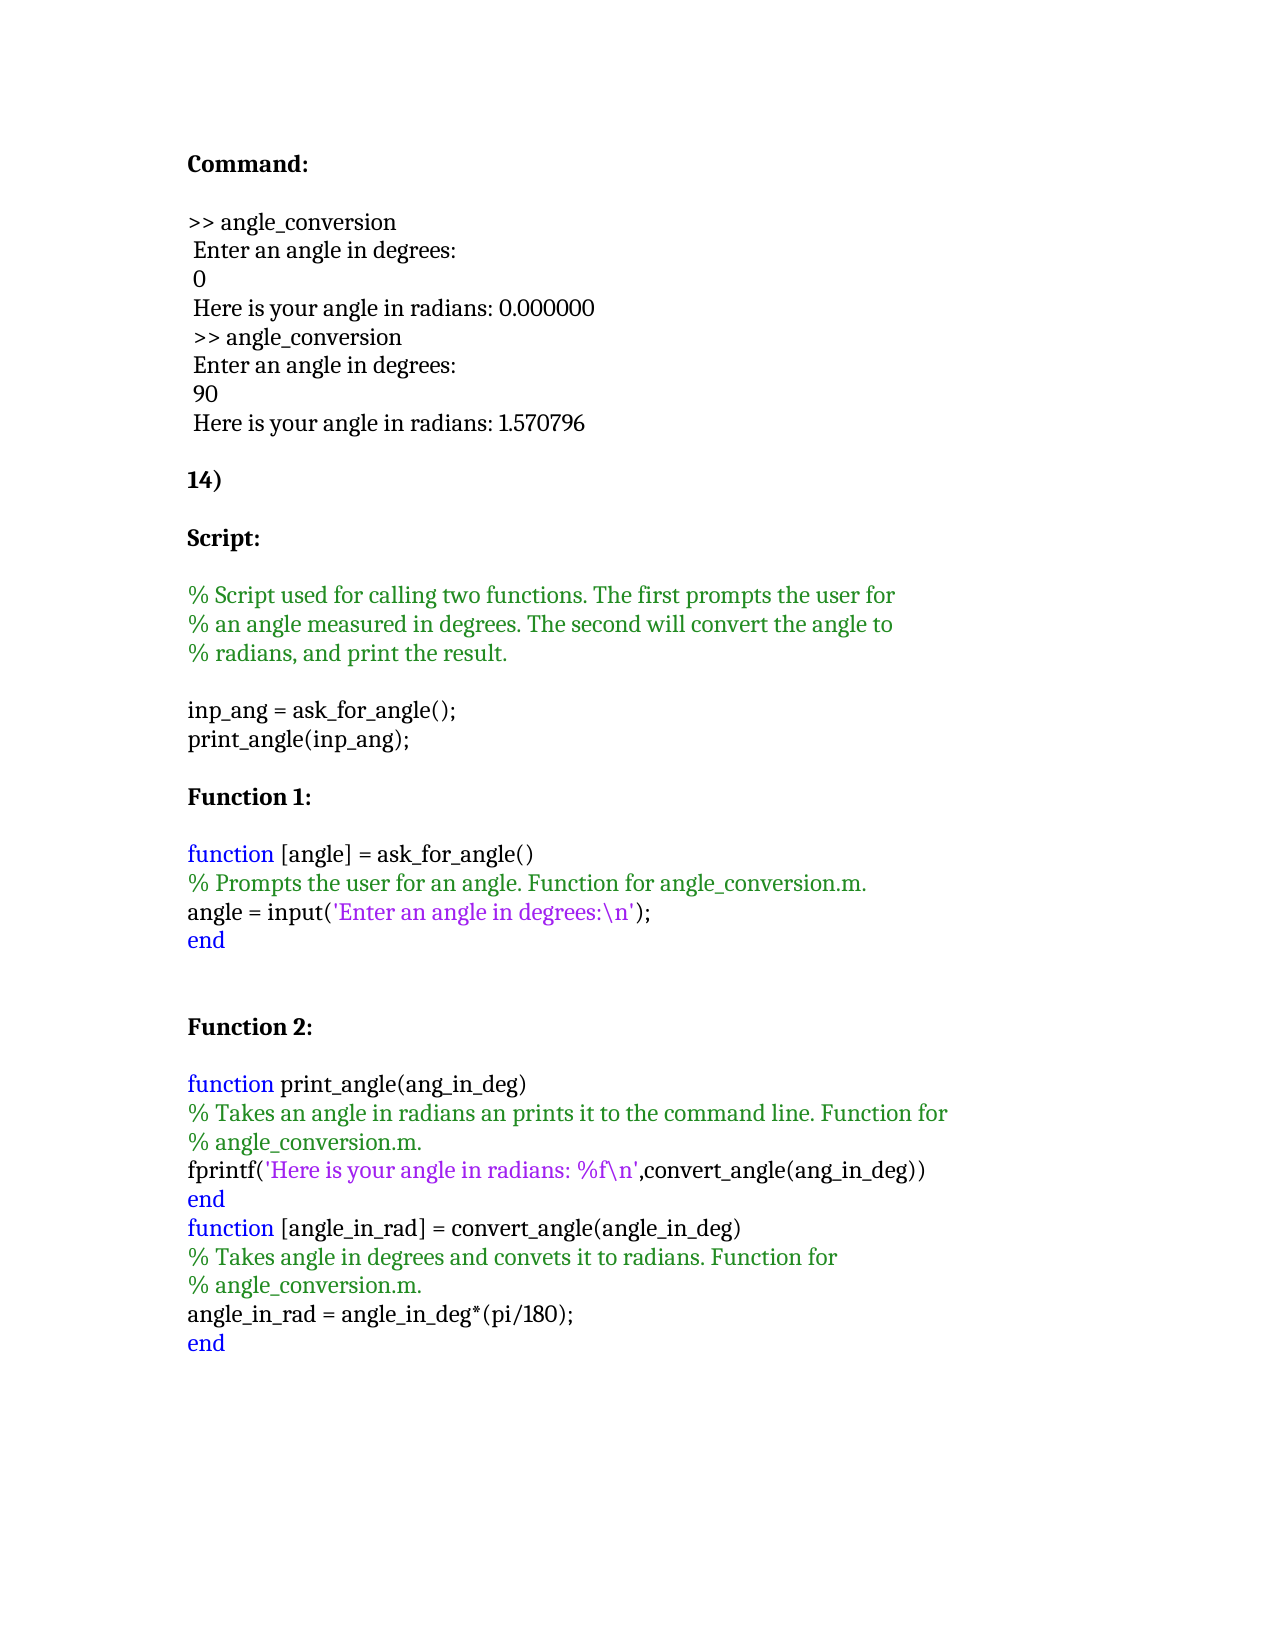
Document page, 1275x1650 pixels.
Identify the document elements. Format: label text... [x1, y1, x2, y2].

text Script: [187, 524, 1087, 552]
text % Takes angle in degrees and convets it to radians. Function for [187, 1242, 1087, 1271]
text >> angle_conversion [187, 322, 1087, 351]
text inp_ang = ask_for_angle(); [187, 696, 1087, 725]
text Function 1: [187, 782, 1087, 811]
text fprintf('Here is your angle in radians: %f\n',convert_angle(ang_in_deg)) [187, 1156, 1087, 1185]
text >> angle_conversion [187, 207, 1087, 236]
text % Script used for calling two functions. The first prompts the user for [187, 581, 1087, 610]
text % angle_conversion.m. [187, 1271, 1087, 1300]
text % Prompts the user for an angle. Function for angle_conversion.m. [187, 869, 1087, 897]
text Here is your angle in radians: 1.570796 [187, 409, 1087, 437]
text angle_in_rad = angle_in_deg*(pi/180); [187, 1300, 1087, 1329]
text end [187, 1329, 1087, 1357]
text end [187, 926, 1087, 955]
text 90 [187, 380, 1087, 409]
text 14) [187, 466, 1087, 495]
text function [angle] = ask_for_angle() [187, 840, 1087, 869]
text % radians, and print the result. [187, 639, 1087, 667]
text % Takes an angle in radians an prints it to the command line. Function for [187, 1099, 1087, 1127]
text Function 2: [187, 1012, 1087, 1041]
text Here is your angle in radians: 0.000000 [187, 294, 1087, 322]
text Enter an angle in degrees: [187, 351, 1087, 380]
text function [angle_in_rad] = convert_angle(angle_in_deg) [187, 1214, 1087, 1242]
text Enter an angle in degrees: [187, 236, 1087, 265]
text end [187, 1185, 1087, 1214]
text function print_angle(ang_in_deg) [187, 1070, 1087, 1099]
text angle = input('Enter an angle in degrees:\n'); [187, 897, 1087, 926]
text % an angle measured in degrees. The second will convert the angle to [187, 610, 1087, 639]
text % angle_conversion.m. [187, 1127, 1087, 1156]
text 0 [187, 265, 1087, 294]
text Command: [187, 150, 1087, 179]
text print_angle(inp_ang); [187, 725, 1087, 754]
